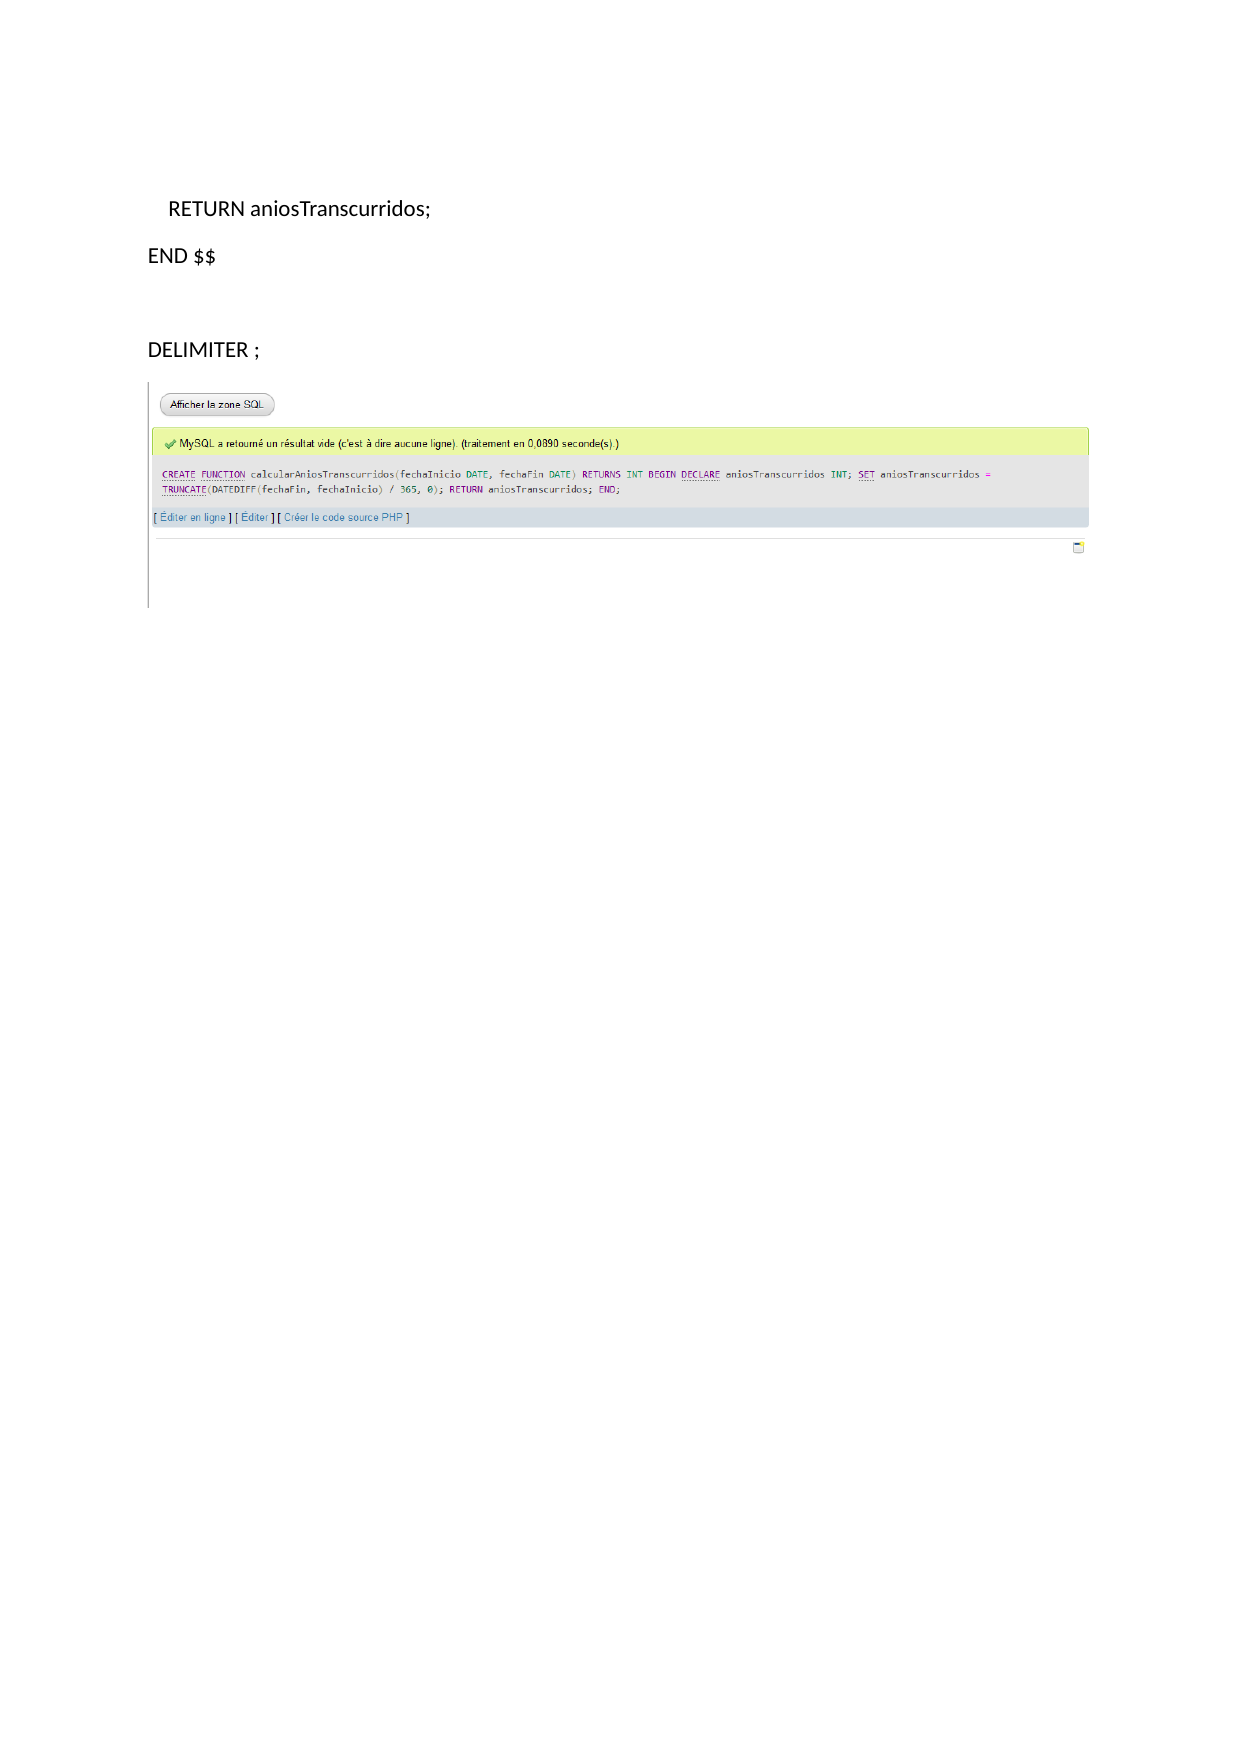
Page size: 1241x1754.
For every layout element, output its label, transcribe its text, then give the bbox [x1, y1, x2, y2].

text DELIMITER ; [148, 335, 1093, 363]
picture [147, 382, 1093, 608]
text END $$ [148, 241, 1093, 269]
text RETURN aniosTranscurridos; [148, 194, 1093, 222]
